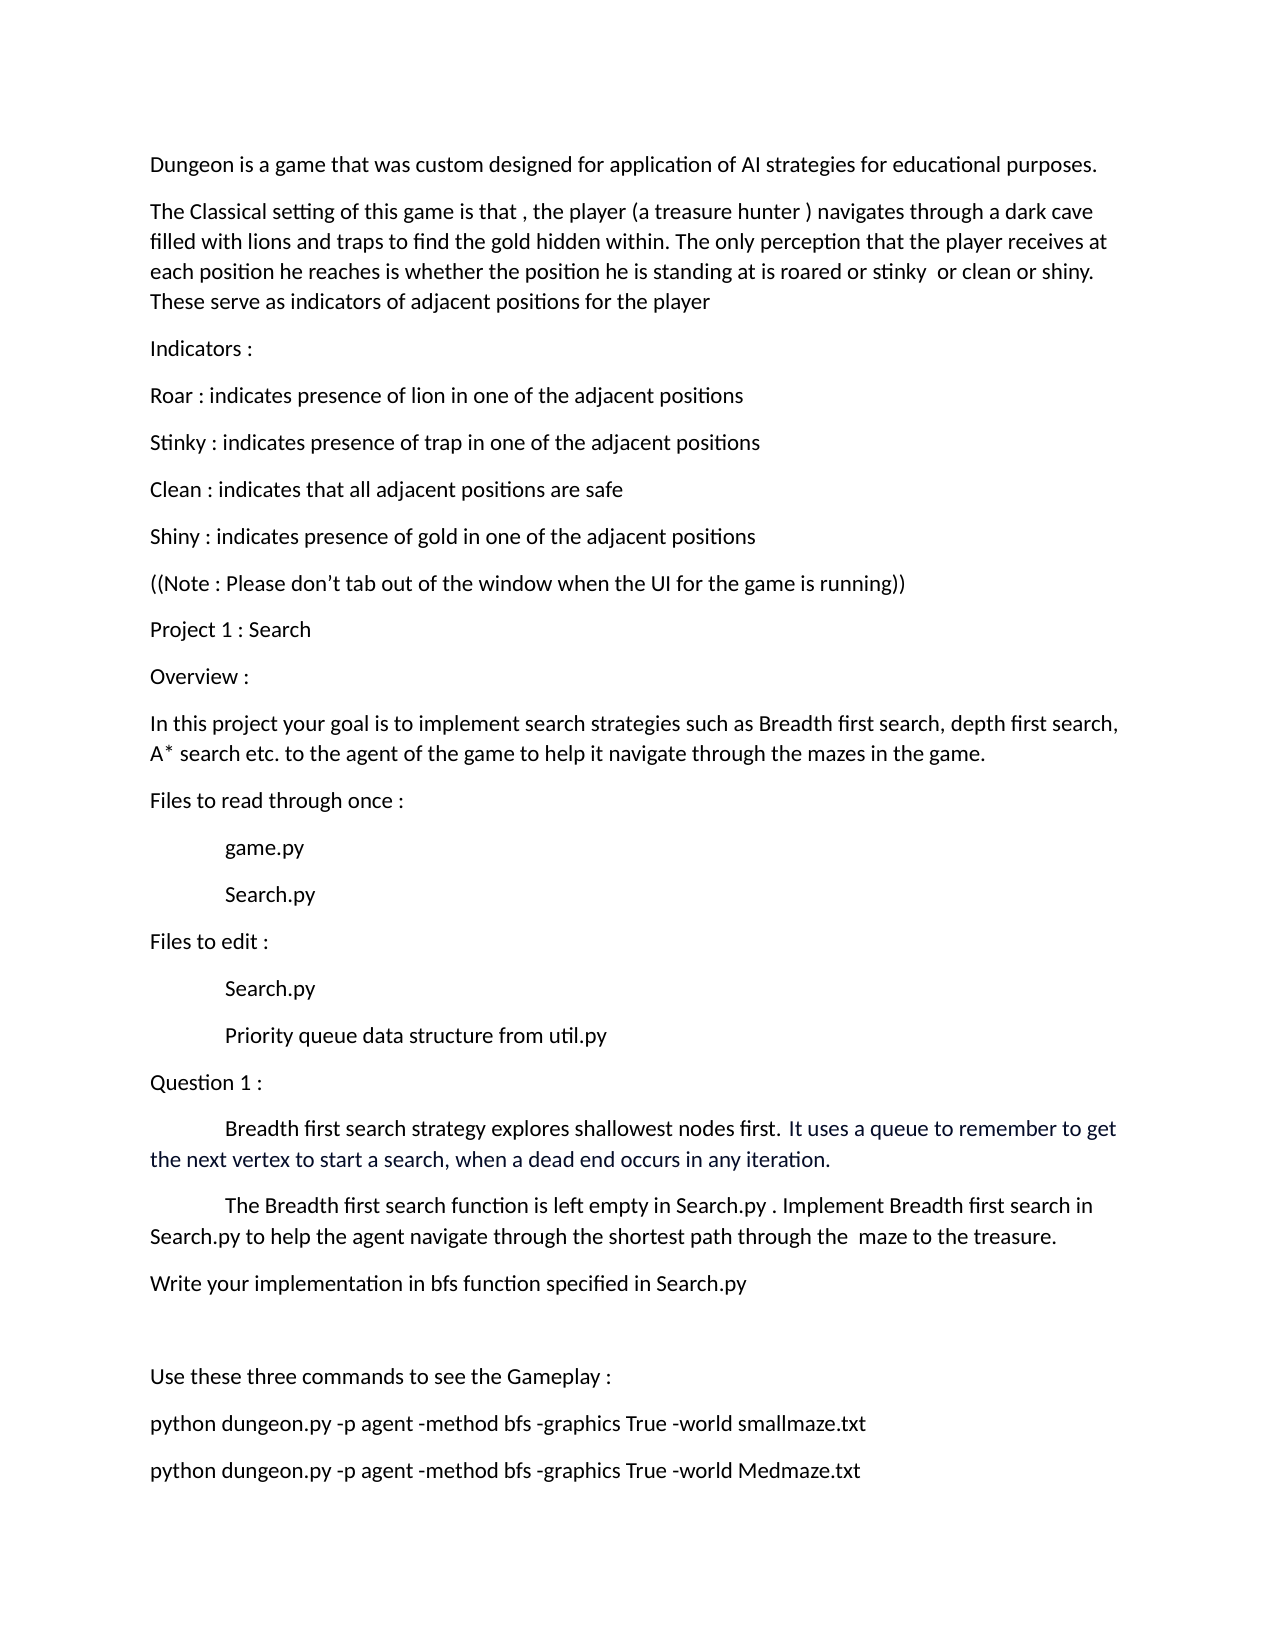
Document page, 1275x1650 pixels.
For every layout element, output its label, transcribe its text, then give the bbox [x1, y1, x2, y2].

text Indicators : [150, 334, 1125, 362]
text Question 1 : [150, 1068, 1125, 1096]
text ((Note : Please don’t tab out of the window when the UI for the game is running)) [150, 569, 1125, 597]
text Breadth first search strategy explores shallowest nodes first. It uses a queue to remember to get the next vertex to start a search, when a dead end occurs in any iteration. [150, 1114, 1125, 1173]
text In this project your goal is to implement search strategies such as Breadth first search, depth first search, A* search etc. to the agent of the game to help it navigate through the mazes in the game. [150, 709, 1125, 768]
text python dungeon.py -p agent -method bfs -graphics True -world smallmaze.txt [150, 1409, 1125, 1437]
text Dungeon is a game that was custom designed for application of AI strategies for educational purposes. [150, 150, 1125, 178]
text Project 1 : Search [150, 616, 1125, 644]
text Files to edit : [150, 927, 1125, 955]
text Priority queue data structure from util.py [150, 1021, 1125, 1049]
text Files to read through once : [150, 786, 1125, 814]
text Write your implementation in bfs function specified in Search.py [150, 1269, 1125, 1297]
text Shiny : indicates presence of gold in one of the adjacent positions [150, 522, 1125, 550]
text Use these three commands to see the Gameplay : [150, 1362, 1125, 1391]
text python dungeon.py -p agent -method bfs -graphics True -world Medmaze.txt [150, 1456, 1125, 1484]
text Search.py [150, 974, 1125, 1002]
text Roar : indicates presence of lion in one of the adjacent positions [150, 381, 1125, 409]
text Clean : indicates that all adjacent positions are safe [150, 475, 1125, 503]
text The Breadth first search function is left empty in Search.py . Implement Breadth first search in Search.py to help the agent navigate through the shortest path through the maze to the treasure. [150, 1192, 1125, 1250]
text Search.py [150, 880, 1125, 908]
text game.py [150, 833, 1125, 861]
text Overview : [150, 662, 1125, 691]
text The Classical setting of this game is that , the player (a treasure hunter ) navigates through a dark cave filled with lions and traps to find the gold hidden within. The only perception that the player receives at each position he reaches is whether the position he is standing at is roared or stinky or clean or shiny. These serve as indicators of adjacent positions for the player [150, 197, 1125, 316]
text Stinky : indicates presence of trap in one of the adjacent positions [150, 428, 1125, 456]
